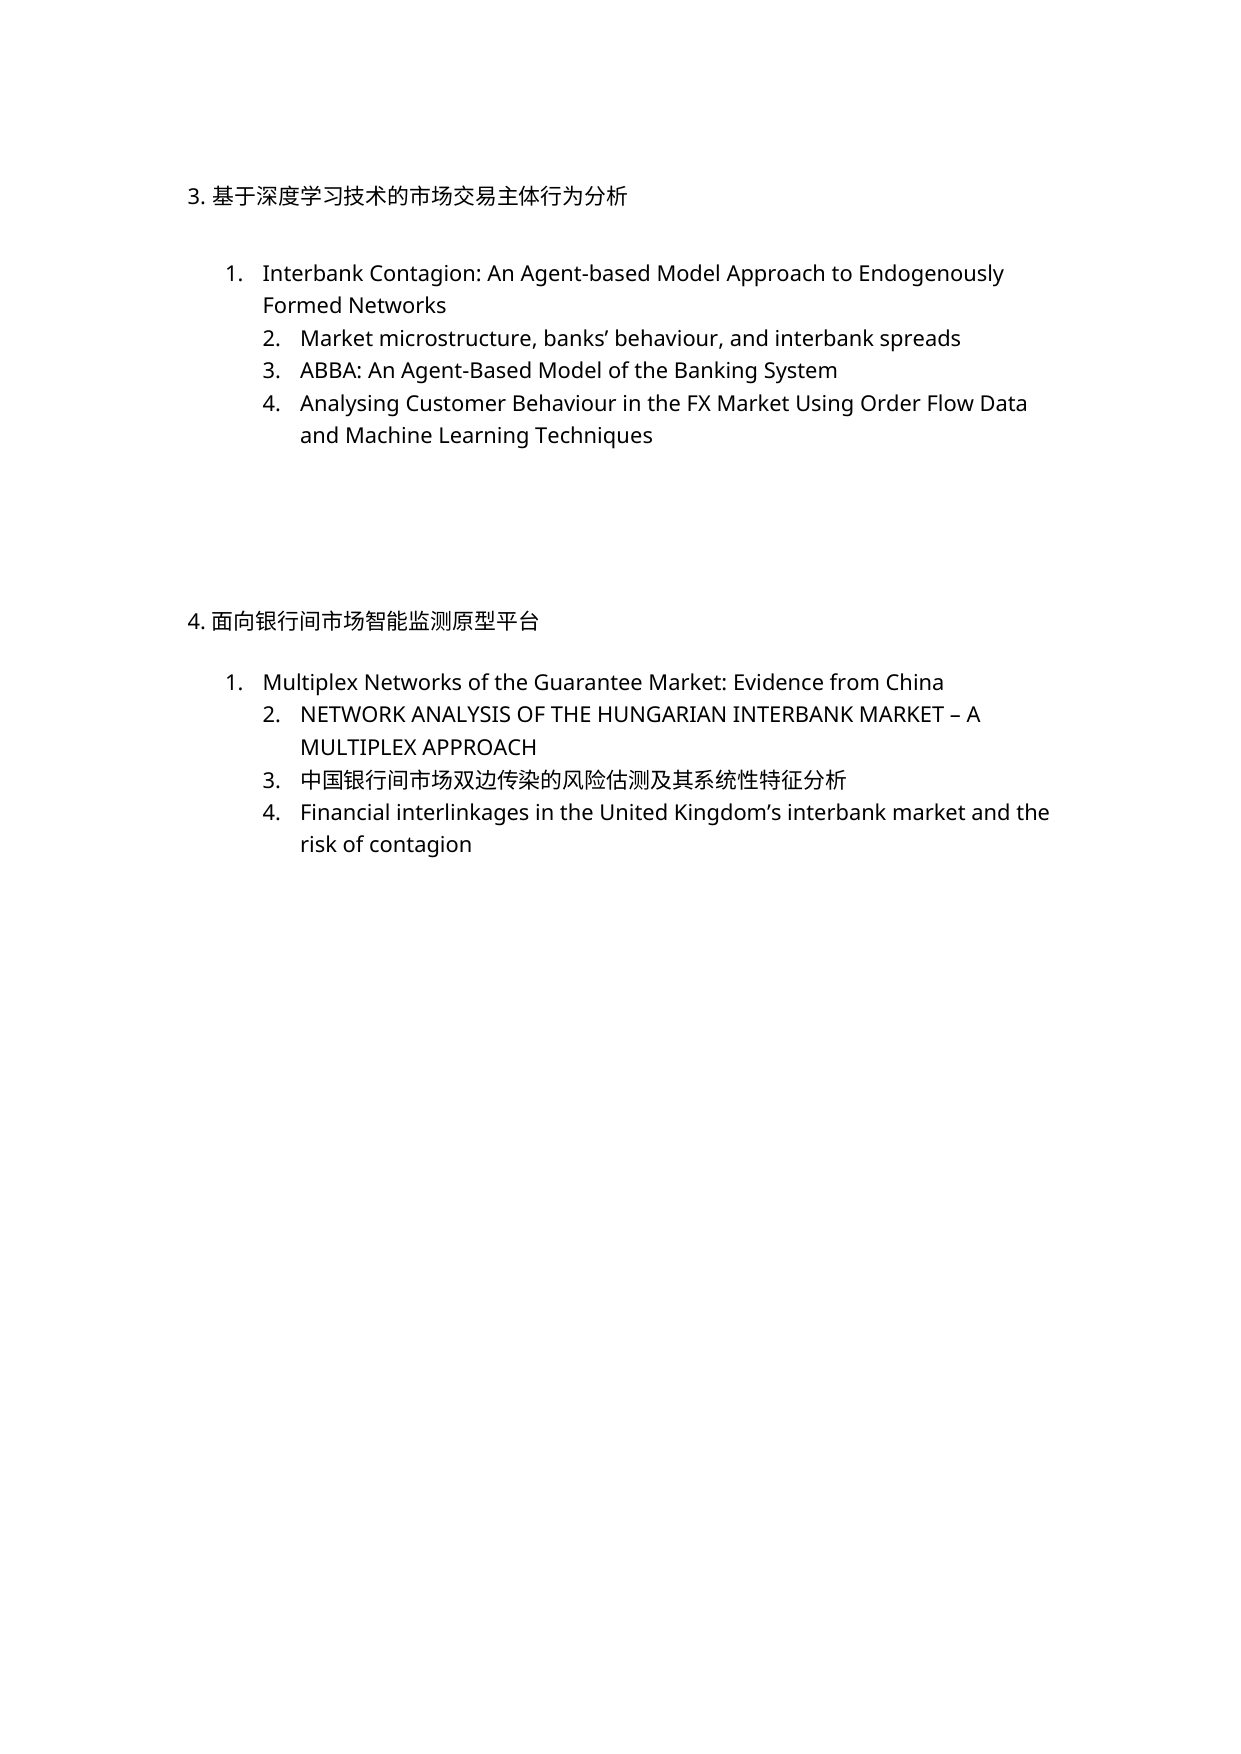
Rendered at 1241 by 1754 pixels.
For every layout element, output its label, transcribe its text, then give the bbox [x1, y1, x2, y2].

list ABBA: An Agent-Based Model of the Banking System [262, 354, 1053, 386]
list Market microstructure, banks’ behaviour, and interbank spreads [262, 321, 1053, 354]
list Analysing Customer Behaviour in the FX Market Using Order Flow Data and Machine Learning Techniques [262, 386, 1053, 451]
list Interbank Contagion: An Agent-based Model Approach to Endogenously Formed Networks [225, 256, 1053, 321]
list Multiplex Networks of the Guarantee Market: Evidence from China [225, 665, 1053, 698]
list Financial interlinkages in the United Kingdom’s interbank market and the risk of contagion [262, 795, 1053, 860]
list NETWORK ANALYSIS OF THE HUNGARIAN INTERBANK MARKET – A MULTIPLEX APPROACH [262, 698, 1053, 763]
text 3. 基于深度学习技术的市场交易主体行为分析 [187, 162, 1053, 227]
text 4. 面向银行间市场智能监测原型平台 [187, 604, 1053, 636]
list 中国银行间市场双边传染的风险估测及其系统性特征分析 [262, 763, 1053, 795]
